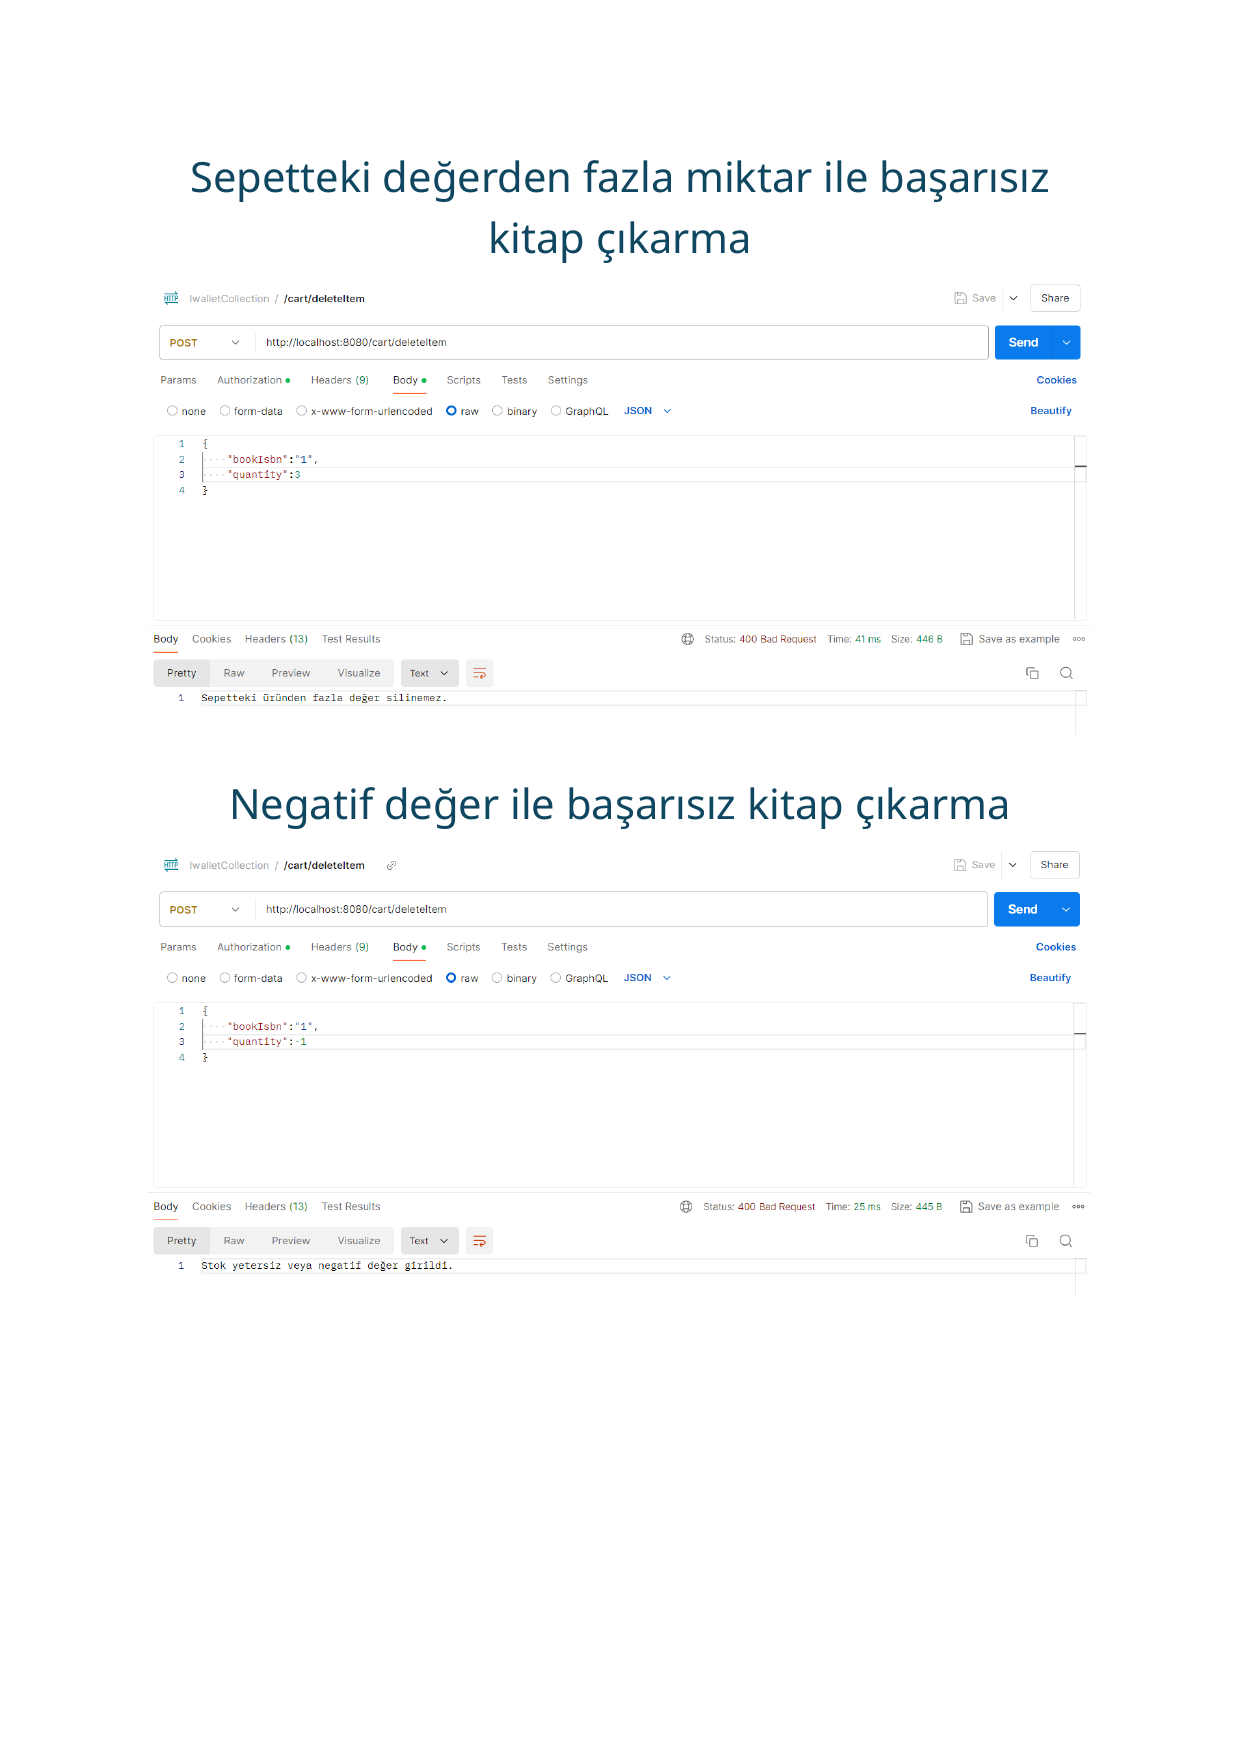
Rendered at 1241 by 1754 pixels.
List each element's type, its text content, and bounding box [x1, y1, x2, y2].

subtitle Negatif değer ile başarısız kitap çıkarma [148, 775, 1093, 831]
picture [147, 844, 1091, 1296]
subtitle Sepetteki değerden fazla miktar ile başarısız kitap çıkarma [148, 148, 1093, 266]
picture [147, 278, 1093, 735]
